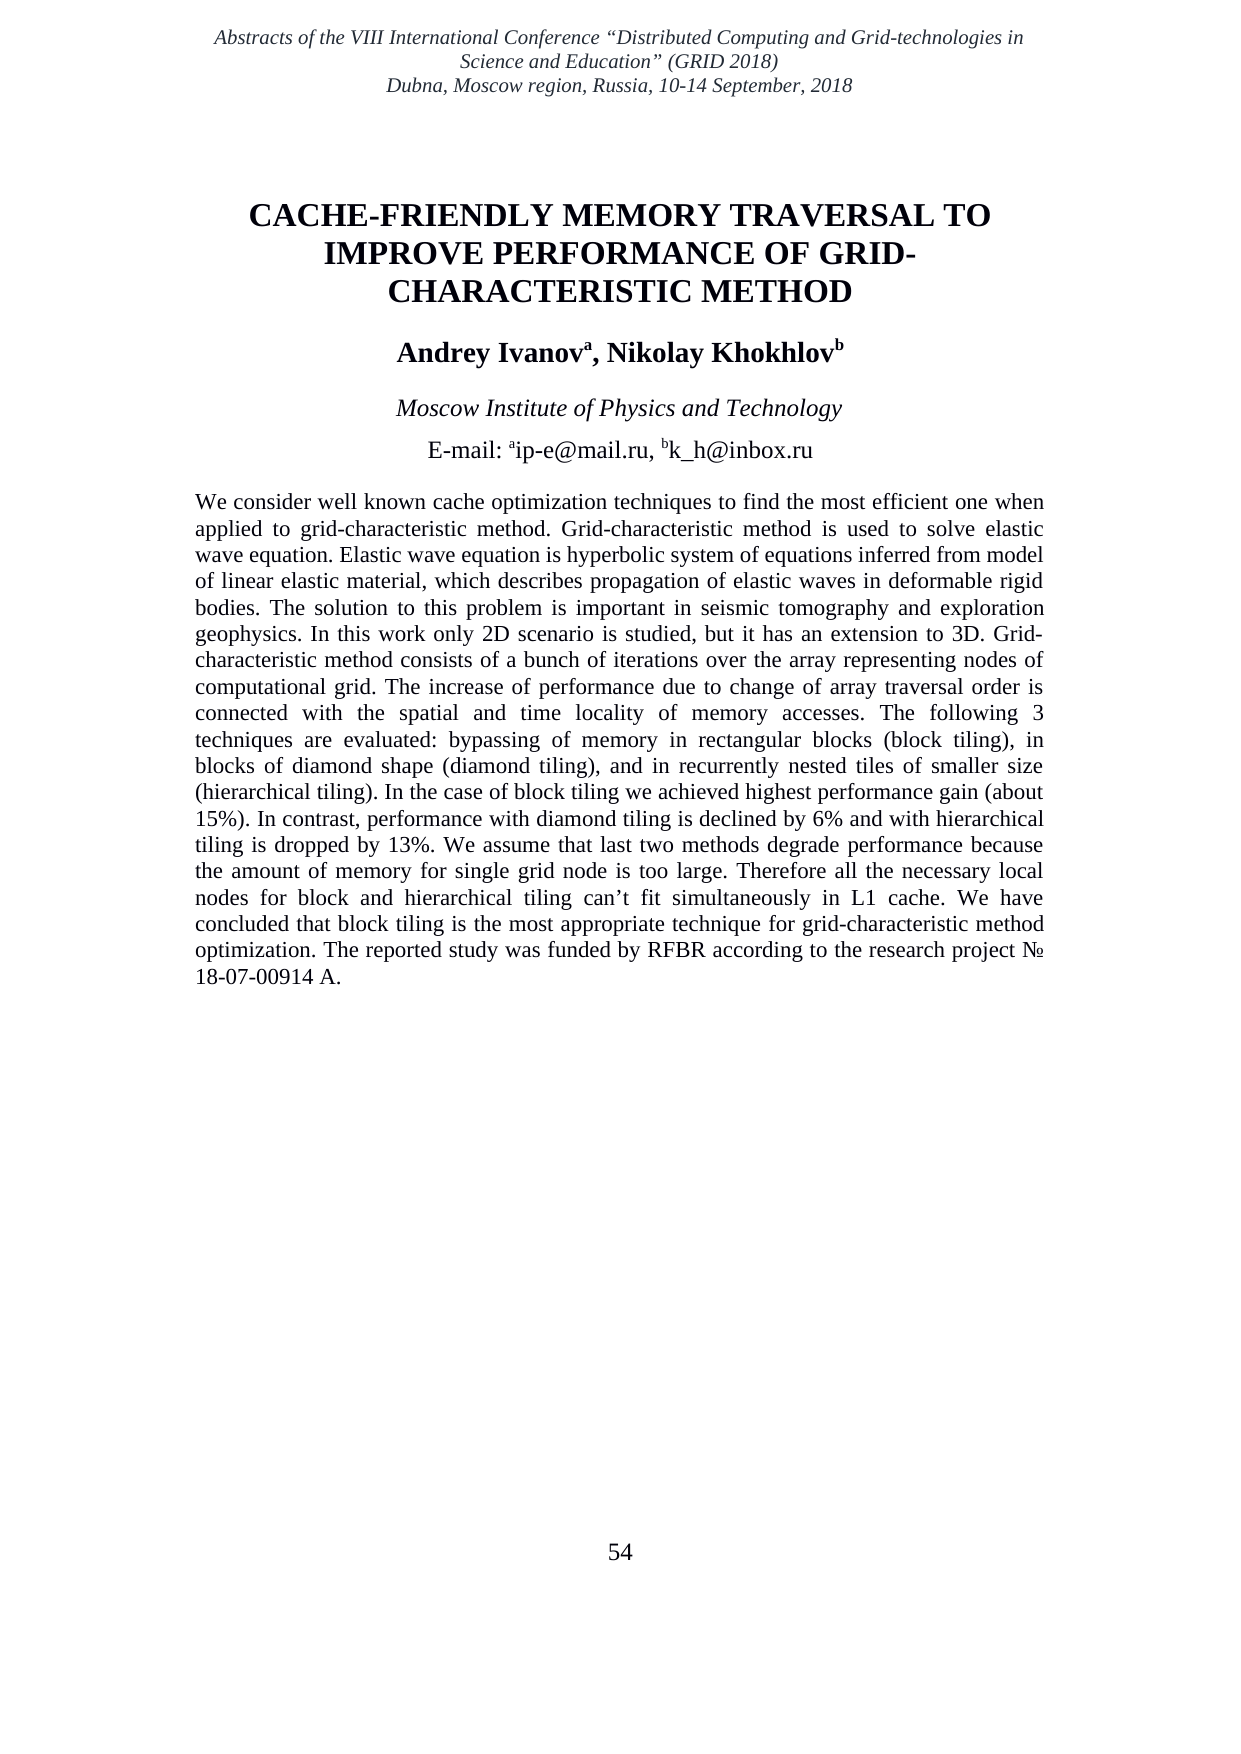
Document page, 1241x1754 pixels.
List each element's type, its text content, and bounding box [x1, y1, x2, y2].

title CACHE-FRIENDLY MEMORY TRAVERSAL TO IMPROVE PERFORMANCE OF GRID-CHARACTERISTIC METHOD [195, 195, 1045, 310]
text Moscow Institute of Physics and Technology [195, 393, 1045, 422]
text We consider well known cache optimization techniques to find the most efficient one when applied to grid-characteristic method. Grid-characteristic method is used to solve elastic wave equation. Elastic wave equation is hyperbolic system of equations inferred from model of linear elastic material, which describes propagation of elastic waves in deformable rigid bodies. The solution to this problem is important in seismic tomography and exploration geophysics. In this work only 2D scenario is studied, but it has an extension to 3D. Grid-characteristic method consists of a bunch of iterations over the array representing nodes of computational grid. The increase of performance due to change of array traversal order is connected with the spatial and time locality of memory accesses. The following 3 techniques are evaluated: bypassing of memory in rectangular blocks (block tiling), in blocks of diamond shape (diamond tiling), and in recurrently nested tiles of smaller size (hierarchical tiling). In the case of block tiling we achieved highest performance gain (about 15%). In contrast, performance with diamond tiling is declined by 6% and with hierarchical tiling is dropped by 13%. We assume that last two methods degrade performance because the amount of memory for single grid node is too large. Therefore all the necessary local nodes for block and hierarchical tiling can’t fit simultaneously in L1 cache. We have concluded that block tiling is the most appropriate technique for grid-characteristic method optimization. The reported study was funded by RFBR according to the research project № 18-07-00914 A. [195, 488, 1045, 989]
text Andrey Ivanova, Nikolay Khokhlovb [195, 335, 1045, 368]
text E-mail: aip-e@mail.ru, bk_h@inbox.ru [195, 435, 1045, 463]
